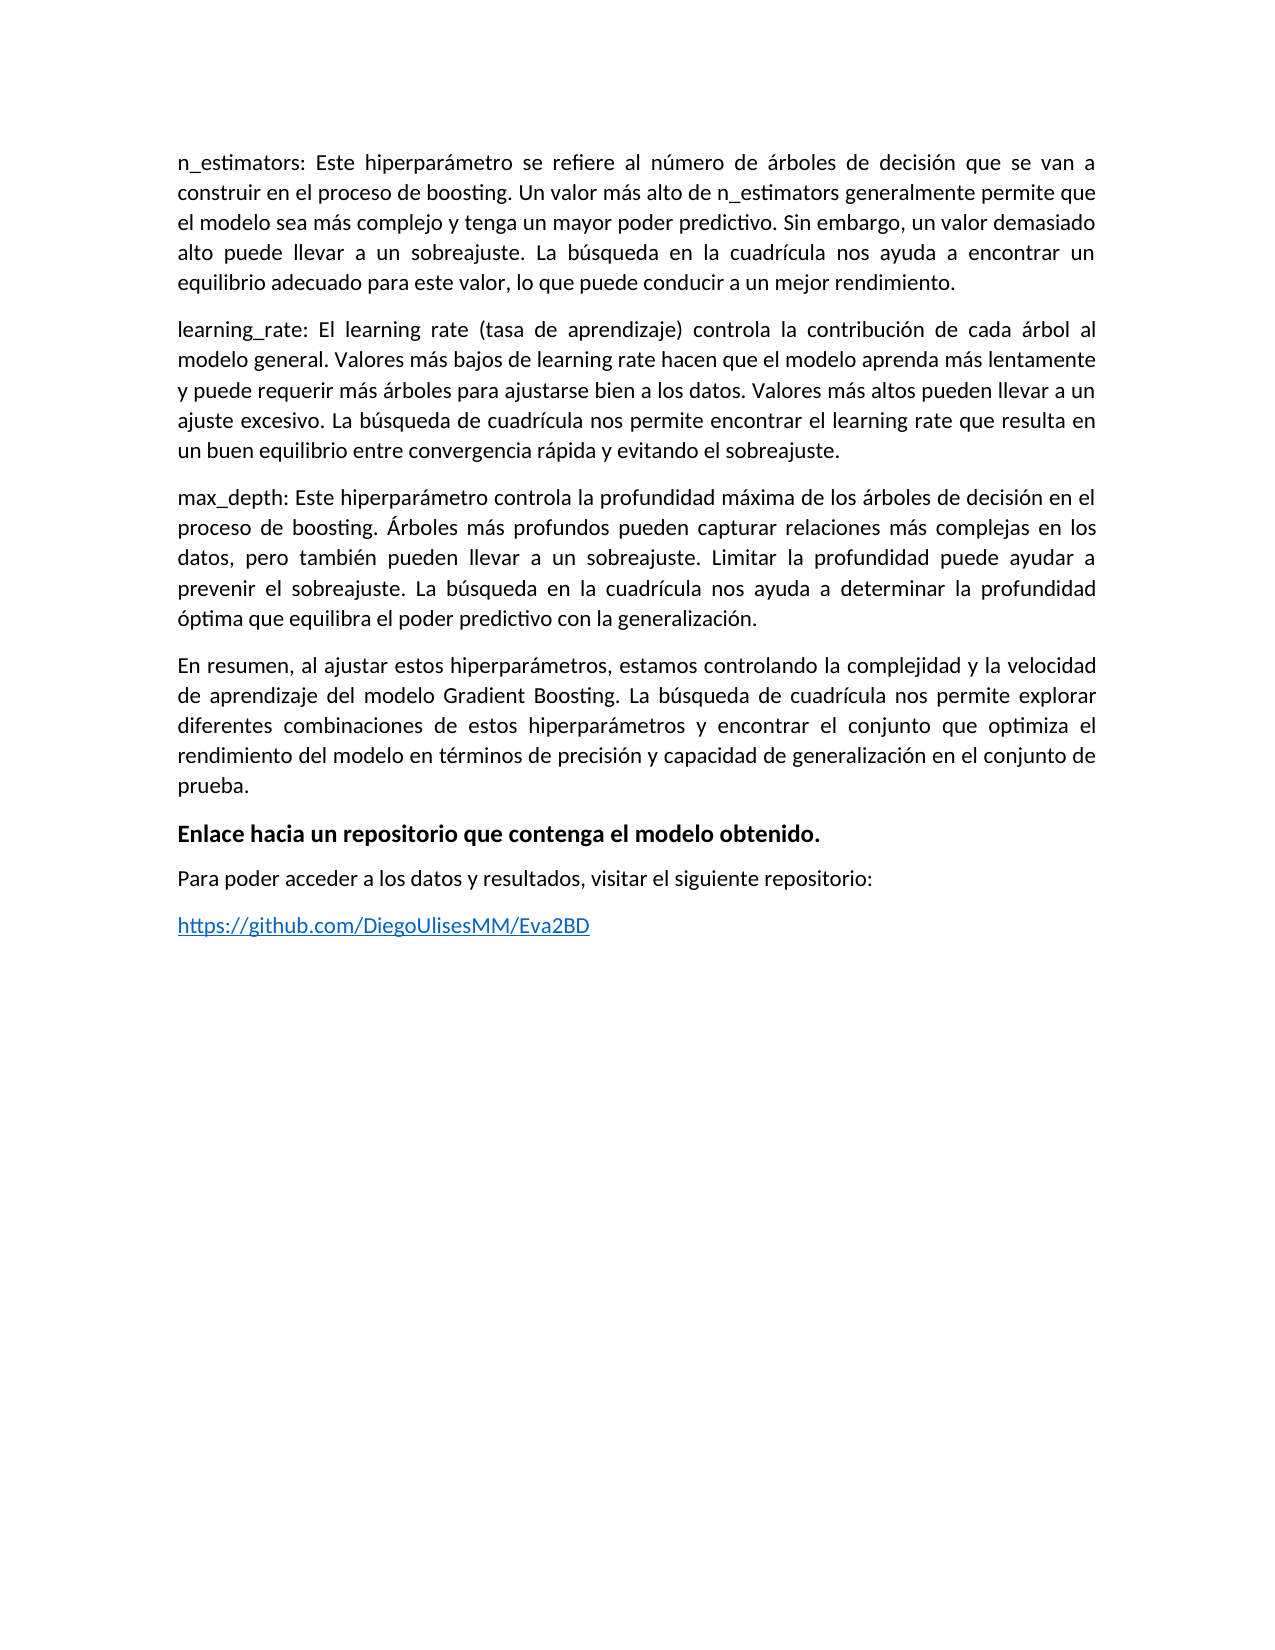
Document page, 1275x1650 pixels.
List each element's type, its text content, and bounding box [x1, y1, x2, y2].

text Para poder acceder a los datos y resultados, visitar el siguiente repositorio: [177, 864, 1098, 892]
text https://github.com/DiegoUlisesMM/Eva2BD [177, 911, 1098, 939]
text En resumen, al ajustar estos hiperparámetros, estamos controlando la complejidad y la velocidad de aprendizaje del modelo Gradient Boosting. La búsqueda de cuadrícula nos permite explorar diferentes combinaciones de estos hiperparámetros y encontrar el conjunto que optimiza el rendimiento del modelo en términos de precisión y capacidad de generalización en el conjunto de prueba. [177, 651, 1098, 799]
subtitle Enlace hacia un repositorio que contenga el modelo obtenido. [177, 818, 1098, 849]
text learning_rate: El learning rate (tasa de aprendizaje) controla la contribución de cada árbol al modelo general. Valores más bajos de learning rate hacen que el modelo aprenda más lentamente y puede requerir más árboles para ajustarse bien a los datos. Valores más altos pueden llevar a un ajuste excesivo. La búsqueda de cuadrícula nos permite encontrar el learning rate que resulta en un buen equilibrio entre convergencia rápida y evitando el sobreajuste. [177, 315, 1098, 464]
text n_estimators: Este hiperparámetro se refiere al número de árboles de decisión que se van a construir en el proceso de boosting. Un valor más alto de n_estimators generalmente permite que el modelo sea más complejo y tenga un mayor poder predictivo. Sin embargo, un valor demasiado alto puede llevar a un sobreajuste. La búsqueda en la cuadrícula nos ayuda a encontrar un equilibrio adecuado para este valor, lo que puede conducir a un mejor rendimiento. [177, 148, 1098, 296]
text max_depth: Este hiperparámetro controla la profundidad máxima de los árboles de decisión en el proceso de boosting. Árboles más profundos pueden capturar relaciones más complejas en los datos, pero también pueden llevar a un sobreajuste. Limitar la profundidad puede ayudar a prevenir el sobreajuste. La búsqueda en la cuadrícula nos ayuda a determinar la profundidad óptima que equilibra el poder predictivo con la generalización. [177, 483, 1098, 632]
